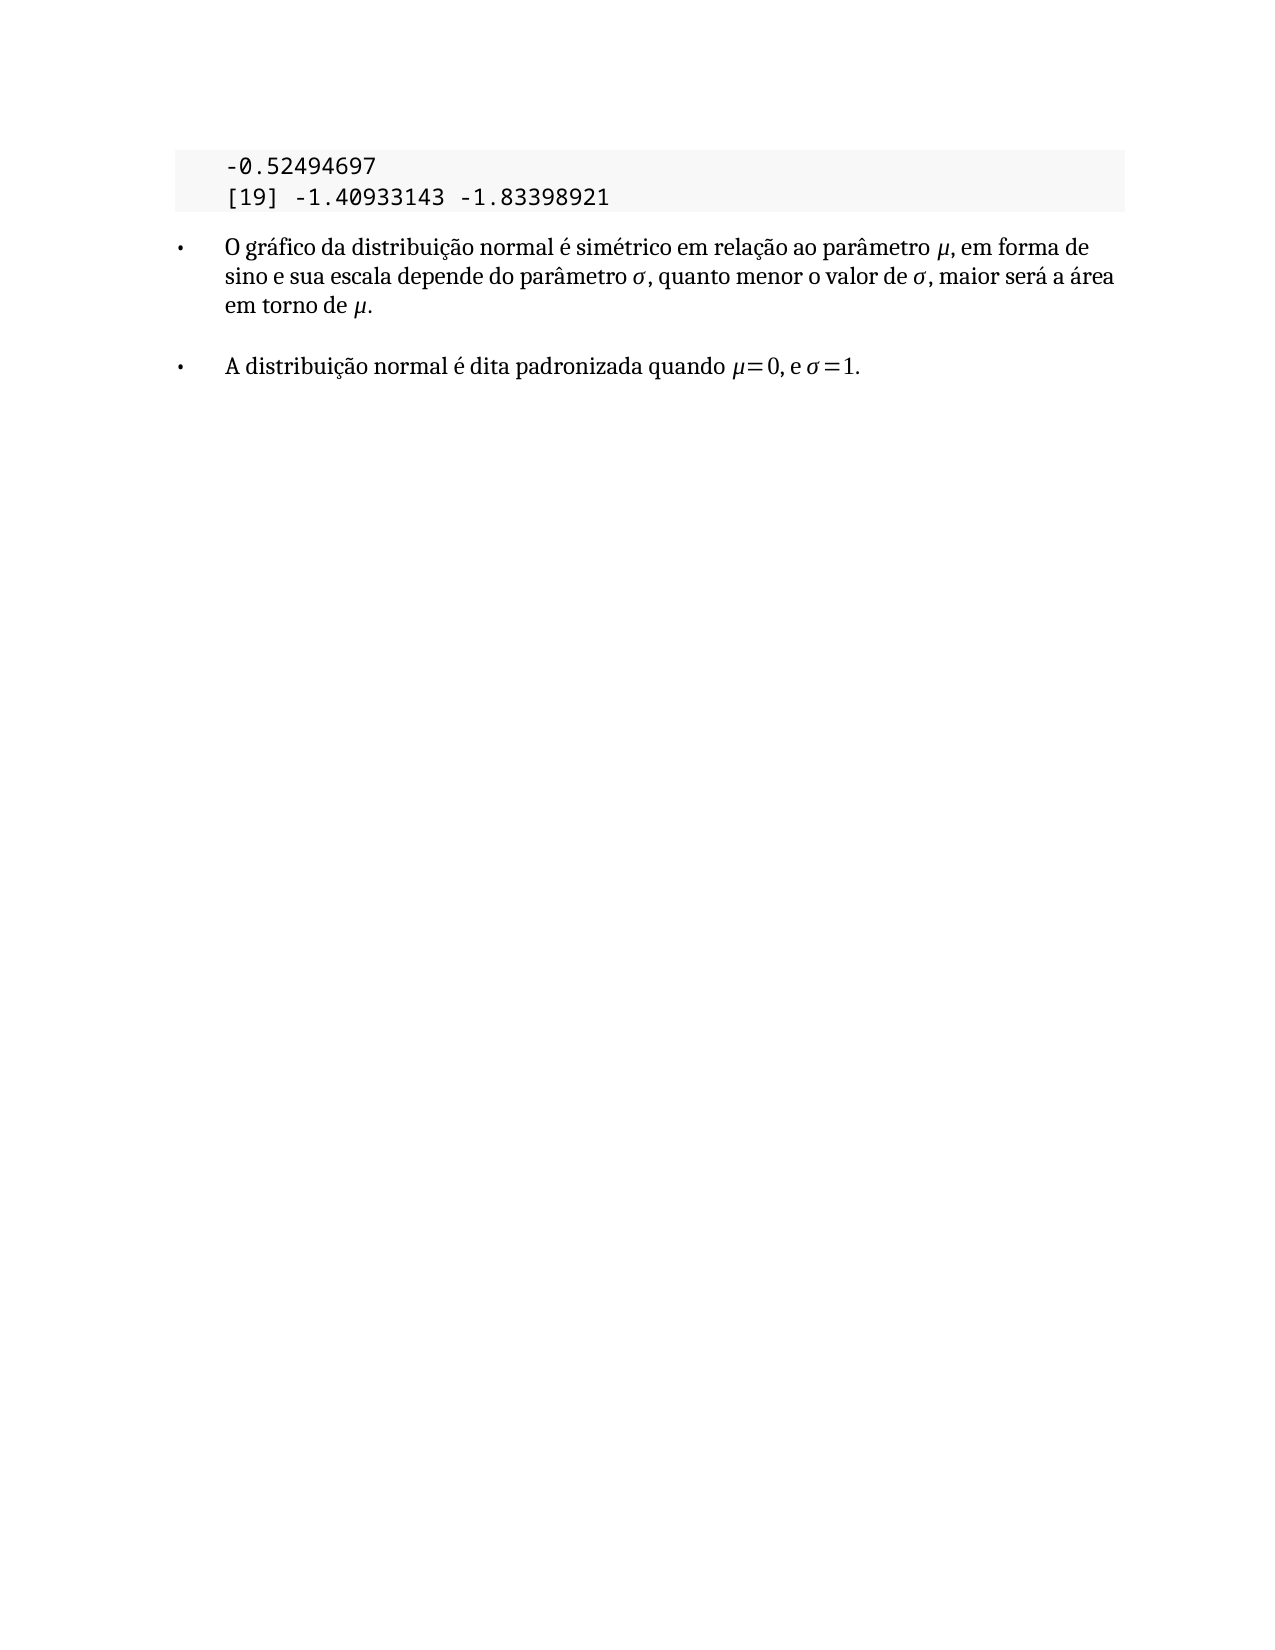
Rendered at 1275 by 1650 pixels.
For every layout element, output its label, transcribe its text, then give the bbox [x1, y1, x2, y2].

list A distribuição normal é dita padronizada quando , e . [175, 352, 1125, 409]
